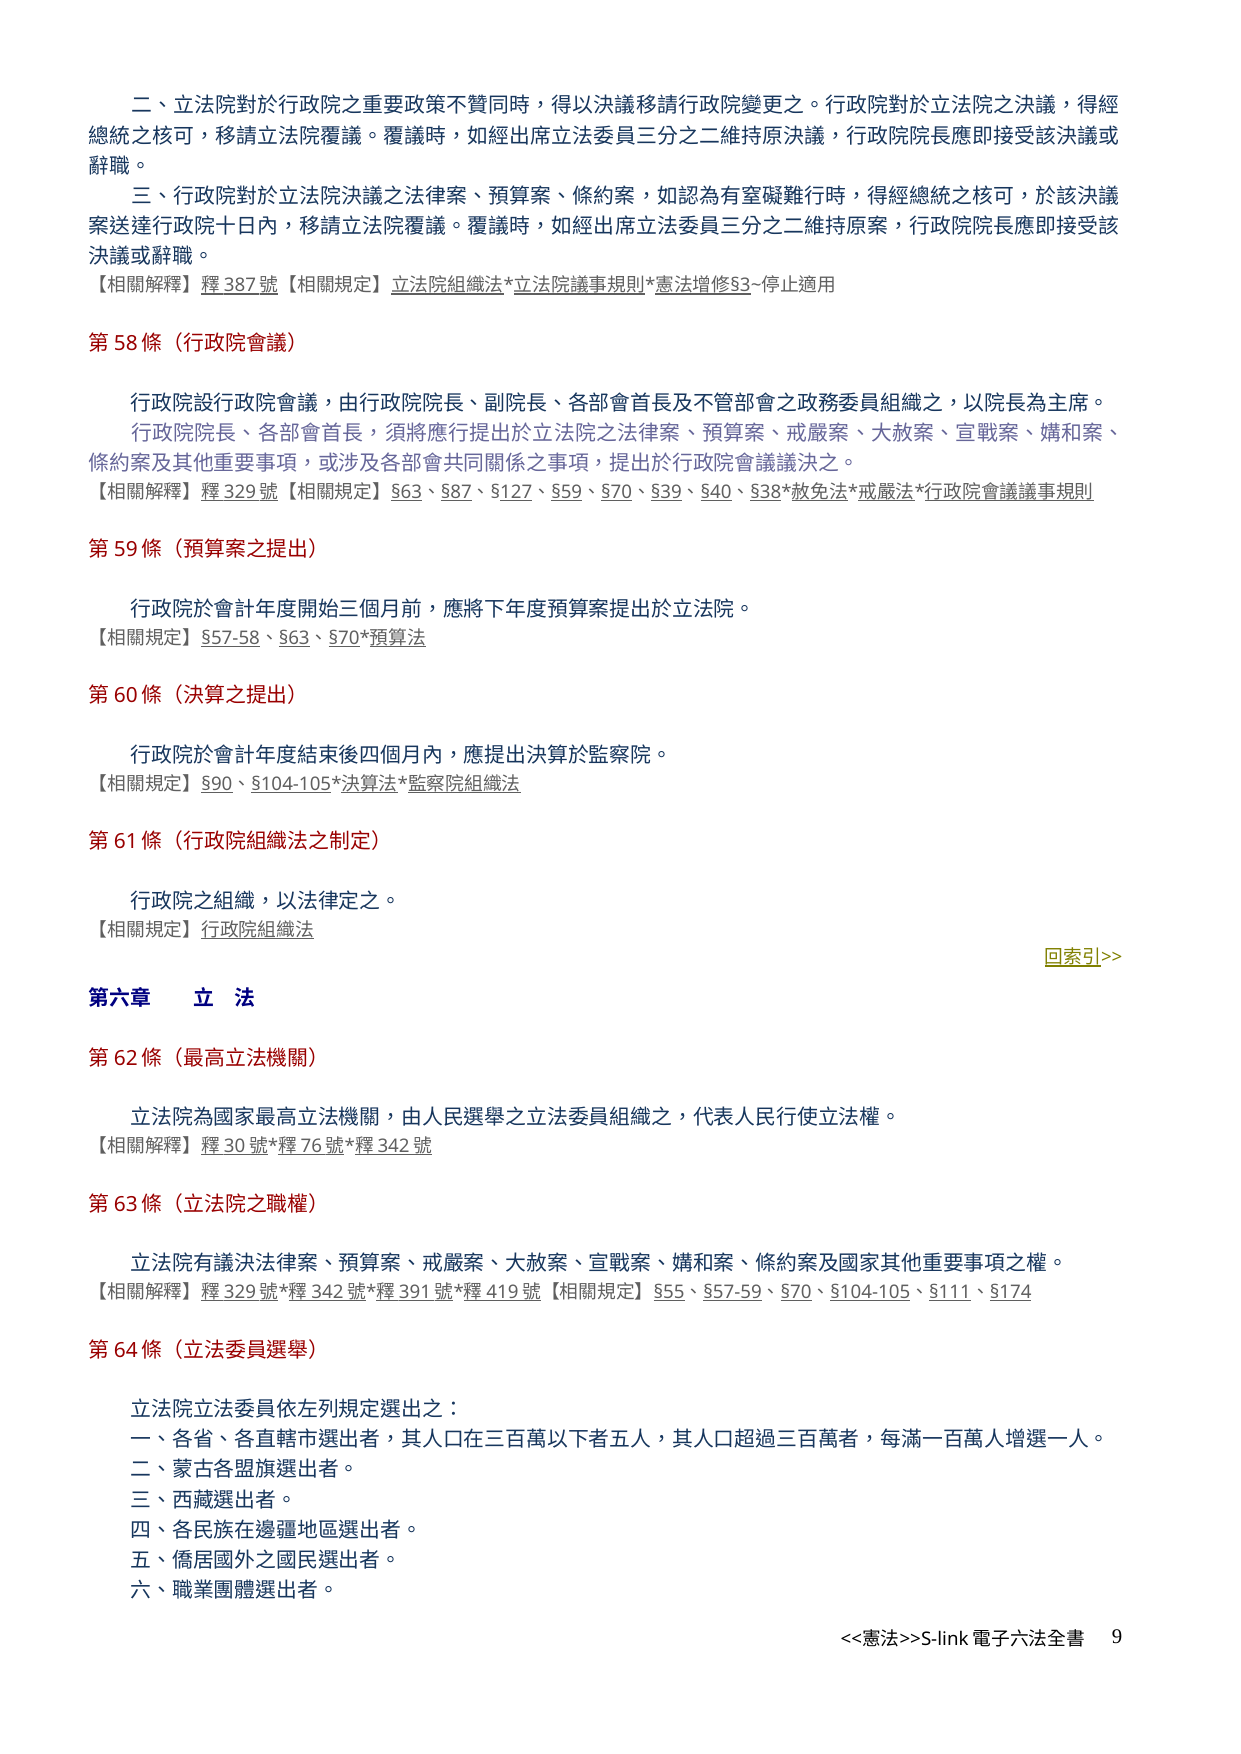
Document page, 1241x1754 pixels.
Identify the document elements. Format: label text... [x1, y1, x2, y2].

subtitle 第59條（預算案之提出） [89, 533, 1122, 563]
text 行政院之組織，以法律定之。 [89, 884, 1126, 914]
subtitle 第58條（行政院會議） [89, 326, 1122, 357]
text 【相關規定】行政院組織法 [89, 914, 1126, 942]
subtitle 第61條（行政院組織法之制定） [89, 825, 1122, 855]
text 二、蒙古各盟旗選出者。 [89, 1453, 1126, 1483]
text 行政院於會計年度結束後四個月內，應提出決算於監察院。 [89, 738, 1126, 768]
text 【相關規定】§90、§104-105*決算法*監察院組織法 [89, 768, 1126, 796]
subtitle 第63條（立法院之職權） [89, 1187, 1122, 1217]
subtitle 第六章 立 法 [89, 981, 1126, 1012]
text 行政院於會計年度開始三個月前，應將下年度預算案提出於立法院。 [89, 592, 1126, 622]
text 五、僑居國外之國民選出者。 [89, 1543, 1126, 1573]
text 一、各省、各直轄市選出者，其人口在三百萬以下者五人，其人口超過三百萬者，每滿一百萬人增選一人。 [89, 1422, 1126, 1453]
text 【相關規定】§57-58、§63、§70*預算法 [89, 622, 1126, 649]
text 六、職業團體選出者。 [89, 1573, 1126, 1604]
subtitle 第60條（決算之提出） [89, 679, 1122, 709]
subtitle 第62條（最高立法機關） [89, 1041, 1122, 1071]
text 立法院立法委員依左列規定選出之： [89, 1392, 1126, 1422]
text 【相關解釋】釋329號*釋342號*釋391號*釋419號【相關規定】§55、§57-59、§70、§104-105、§111、§174 [89, 1276, 1126, 1304]
text 立法院有議決法律案、預算案、戒嚴案、大赦案、宣戰案、媾和案、條約案及國家其他重要事項之權。 [89, 1246, 1126, 1276]
text 立法院為國家最高立法機關，由人民選舉之立法委員組織之，代表人民行使立法權。 [89, 1100, 1126, 1130]
subtitle 第64條（立法委員選舉） [89, 1333, 1122, 1363]
text 行政院院長、各部會首長，須將應行提出於立法院之法律案、預算案、戒嚴案、大赦案、宣戰案、媾和案、條約案及其他重要事項，或涉及各部會共同關係之事項，提出於行政院會議議決之。 [89, 416, 1126, 476]
text 三、西藏選出者。 [89, 1483, 1126, 1513]
text 回索引>> [101, 942, 1122, 969]
text 【相關解釋】釋30號*釋76號*釋342號 [89, 1130, 1126, 1158]
text 【相關解釋】釋387號【相關規定】立法院組織法*立法院議事規則*憲法增修§3~停止適用 [89, 270, 1122, 297]
text 【相關解釋】釋329號【相關規定】§63、§87、§127、§59、§70、§39、§40、§38*赦免法*戒嚴法*行政院會議議事規則 [89, 476, 858, 503]
text 三、行政院對於立法院決議之法律案、預算案、條約案，如認為有窒礙難行時，得經總統之核可，於該決議案送達行政院十日內，移請立法院覆議。覆議時，如經出席立法委員三分之二維持原案，行政院院長應即接受該決議或辭職。 [89, 179, 1122, 270]
text 二、立法院對於行政院之重要政策不贊同時，得以決議移請行政院變更之。行政院對於立法院之決議，得經總統之核可，移請立法院覆議。覆議時，如經出席立法委員三分之二維持原決議，行政院院長應即接受該決議或辭職。 [89, 89, 1122, 179]
text 行政院設行政院會議，由行政院院長、副院長、各部會首長及不管部會之政務委員組織之，以院長為主席。 [89, 386, 1126, 416]
text 四、各民族在邊疆地區選出者。 [89, 1513, 1126, 1543]
